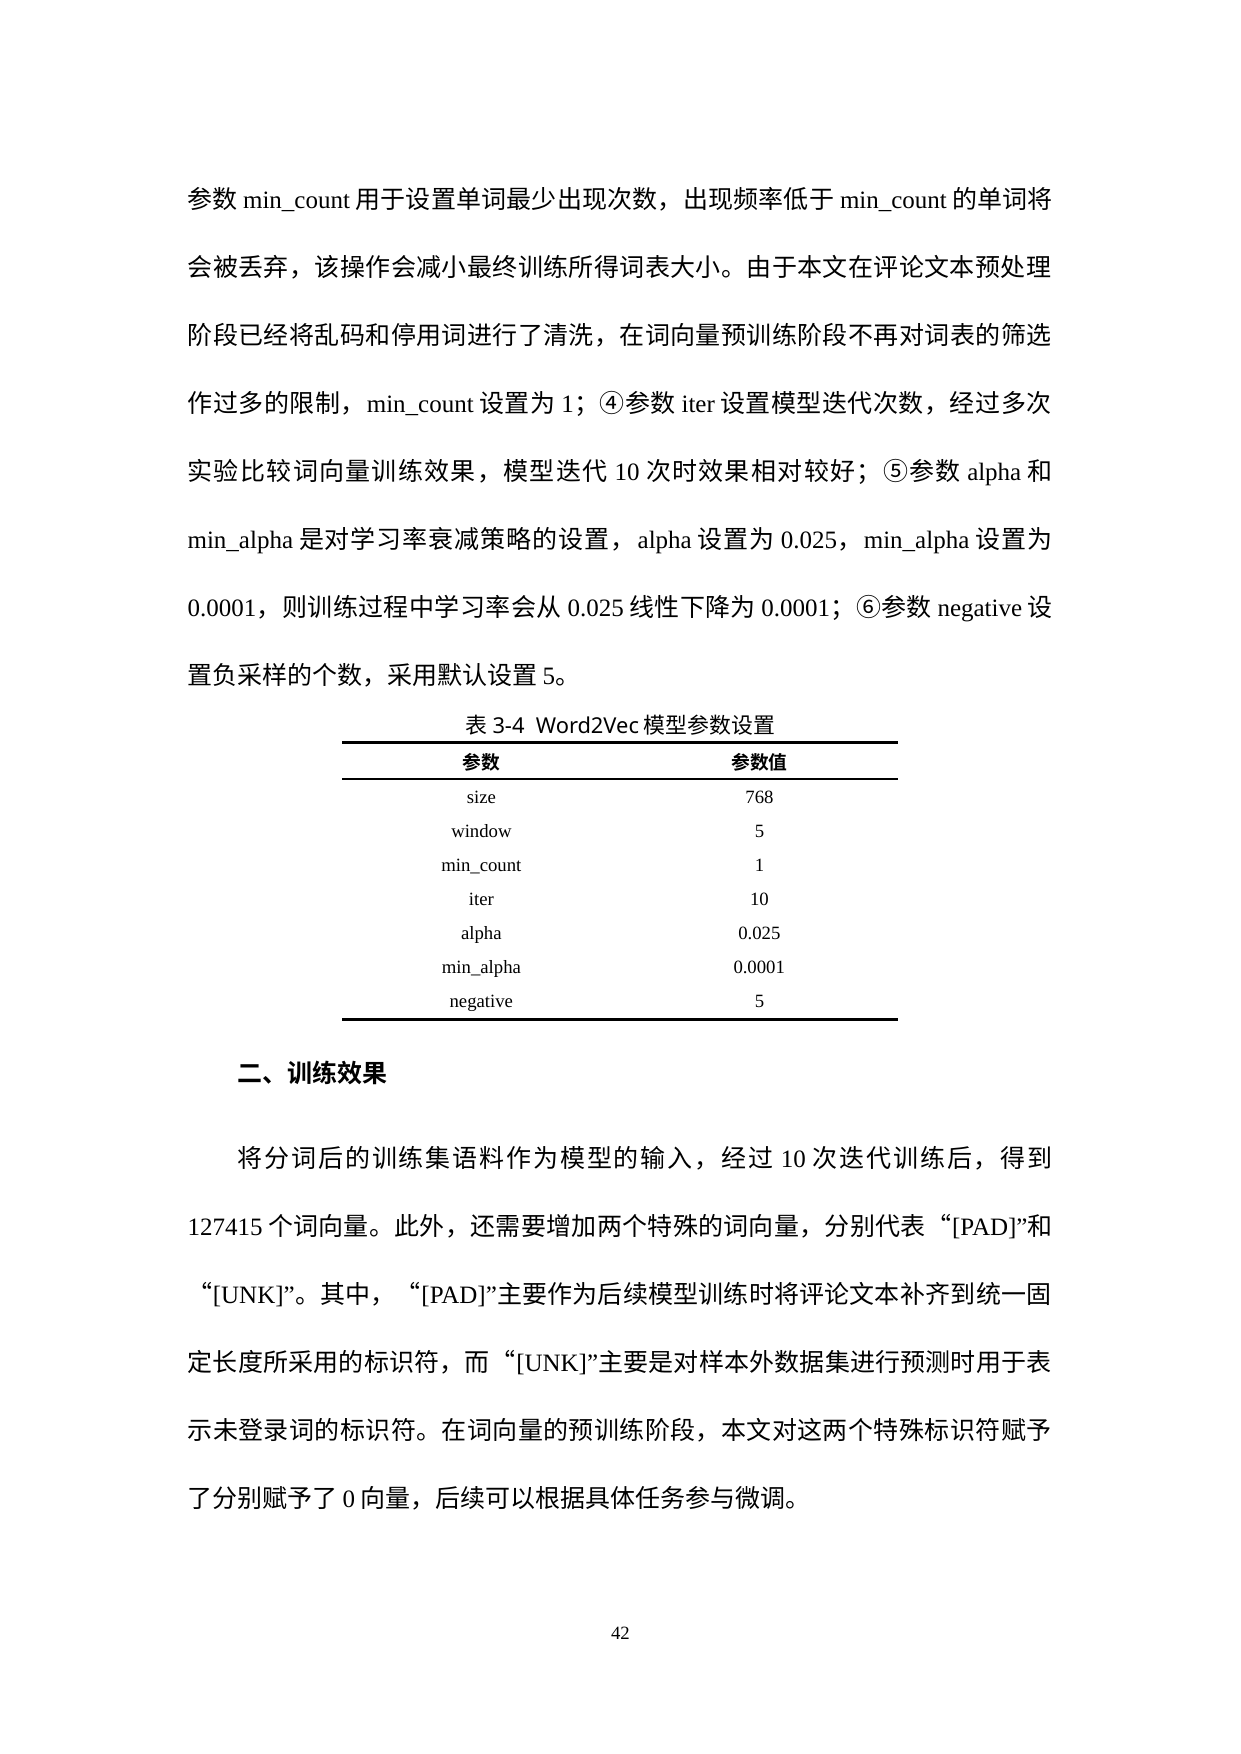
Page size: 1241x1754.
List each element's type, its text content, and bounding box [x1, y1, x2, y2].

table_cell 0.0001 [620, 950, 898, 984]
table_cell 10 [620, 882, 898, 916]
table_cell negative [342, 984, 620, 1018]
table_cell 5 [620, 814, 898, 848]
table_cell 0.025 [620, 916, 898, 950]
table_cell window [342, 814, 620, 848]
table_header 参数值 [620, 744, 898, 778]
text 表 3-4 Word2Vec模型参数设置 [187, 707, 1053, 741]
text 将分词后的训练集语料作为模型的输入，经过10次迭代训练后，得到127415个词向量。此外，还需要增加两个特殊的词向量，分别代表“[PAD]”和“[UNK]”。其中，“[PAD]”主要作为后续模型训练时将评论文本补齐到统一固定长度所采用的标识符，而“[UNK]”主要是对样本外数据集进行预测时用于表示未登录词的标识符。在词向量的预训练阶段，本文对这两个特殊标识符赋予了分别赋予了0向量，后续可以根据具体任务参与微调。 [187, 1123, 1053, 1531]
table_cell min_count [342, 848, 620, 882]
table_cell 5 [620, 984, 898, 1018]
table_cell 1 [620, 848, 898, 882]
subtitle 二、训练效果 [187, 1038, 1053, 1106]
table_cell min_alpha [342, 950, 620, 984]
table_cell size [342, 780, 620, 814]
table_cell 768 [620, 780, 898, 814]
table_cell iter [342, 882, 620, 916]
table_cell alpha [342, 916, 620, 950]
table_header 参数 [342, 744, 620, 778]
